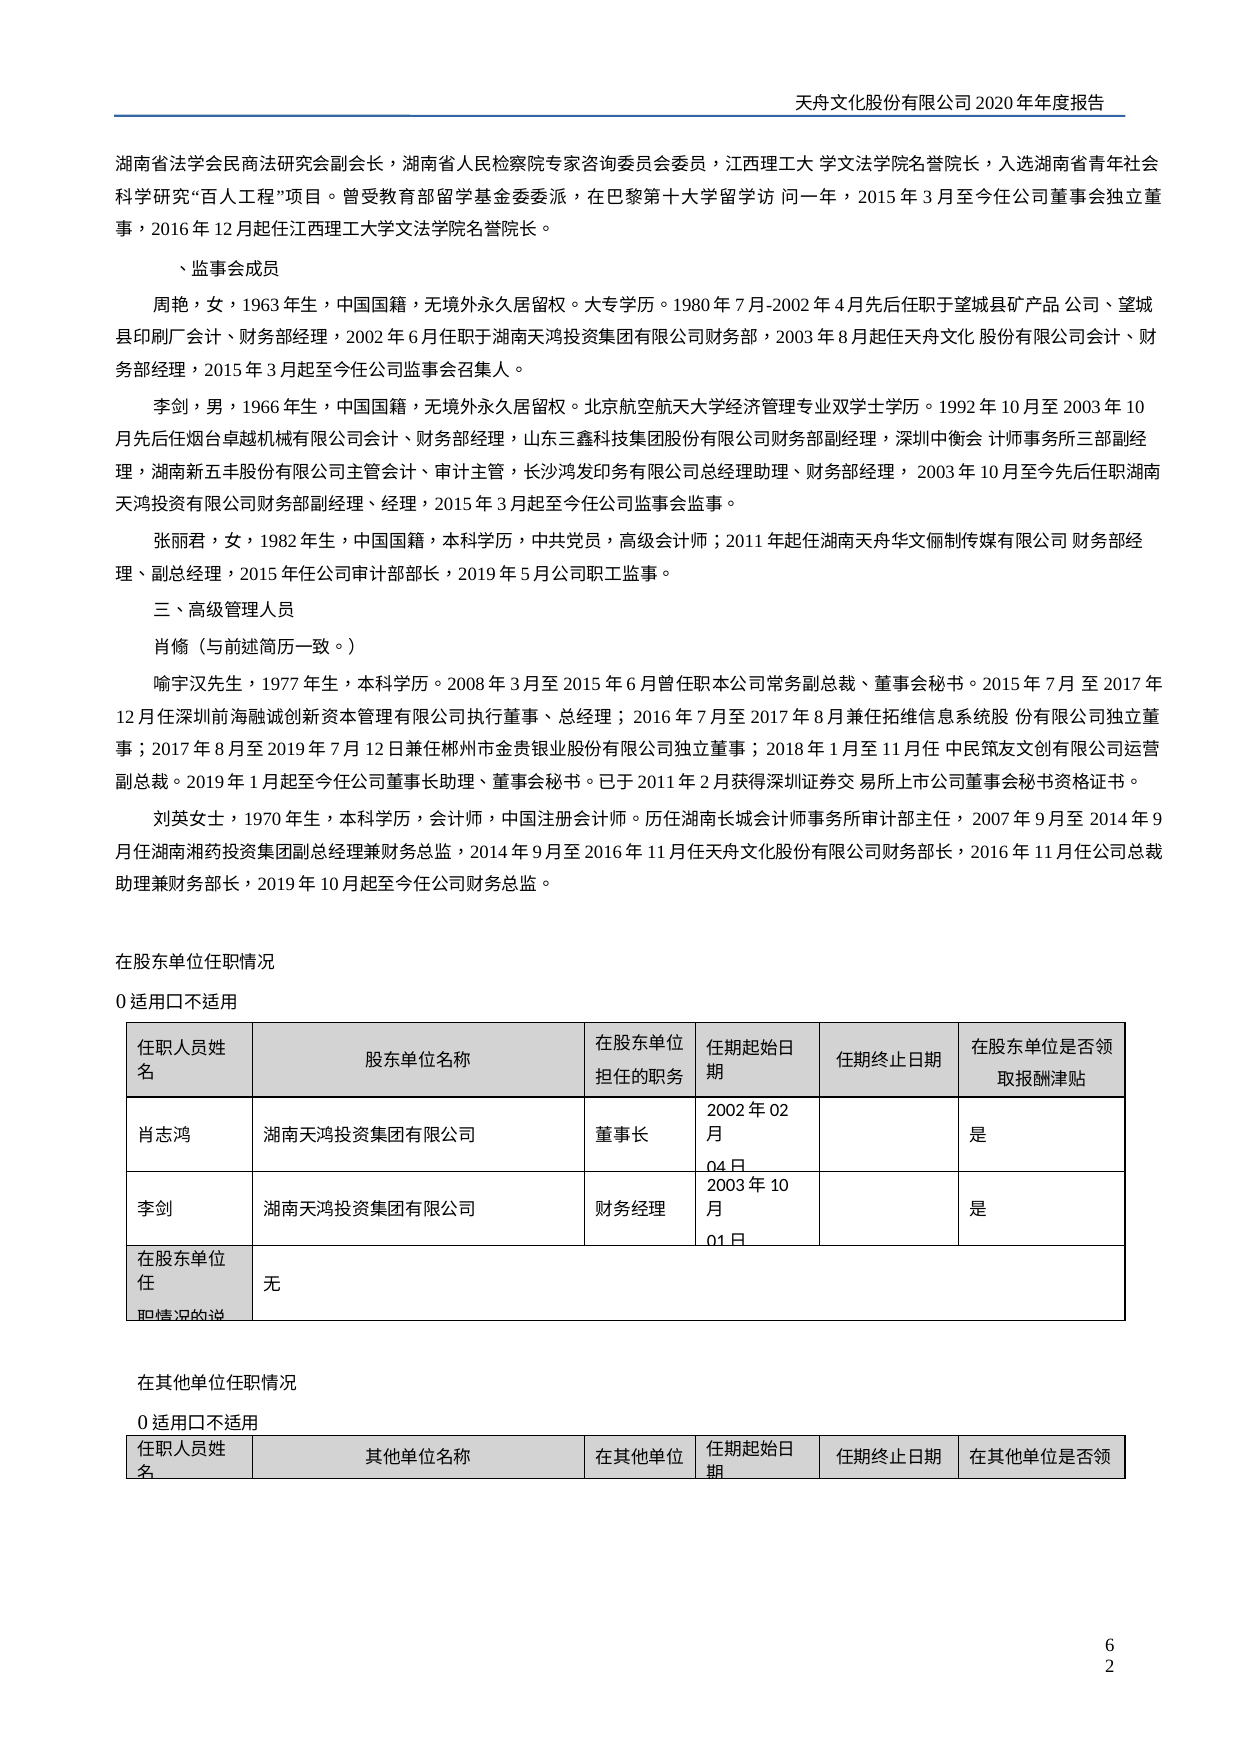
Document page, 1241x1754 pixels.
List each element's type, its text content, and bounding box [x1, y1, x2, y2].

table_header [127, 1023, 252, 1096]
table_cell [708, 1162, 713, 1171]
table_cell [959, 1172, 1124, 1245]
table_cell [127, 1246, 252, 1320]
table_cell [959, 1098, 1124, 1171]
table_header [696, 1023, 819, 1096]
text 在股东单位任职情况 [88, 949, 1163, 973]
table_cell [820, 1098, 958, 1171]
text 三、高级管理人员 [88, 591, 1163, 623]
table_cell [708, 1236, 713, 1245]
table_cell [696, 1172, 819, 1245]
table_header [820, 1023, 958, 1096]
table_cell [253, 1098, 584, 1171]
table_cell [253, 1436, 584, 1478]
text 喻宇汉先生，1977年生，本科学历。2008年3月至2015年6月曾任职本公司常务副总裁、董事会秘书。2015年7月 至2017年12月任深圳前海融诚创新资本管理有限公司执行董事、总经理；2016年7月至2017年8月兼任拓维信息系统股 份有限公司独立董事；2017年8月至2019年7月12日兼任郴州市金贵银业股份有限公司独立董事；2018年1月至11月任 中民筑友文创有限公司运营副总裁。2019年1月起至今任公司董事长助理、董事会秘书。已于2011年2月获得深圳证券交 易所上市公司董事会秘书资格证书。 [116, 664, 1163, 795]
text 李剑，男，1966年生，中国国籍，无境外永久居留权。北京航空航天大学经济管理专业双学士学历。1992年10月至 2003年10月先后任烟台卓越机械有限公司会计、财务部经理，山东三鑫科技集团股份有限公司财务部副经理，深圳中衡会 计师事务所三部副经理，湖南新五丰股份有限公司主管会计、审计主管，长沙鸿发印务有限公司总经理助理、财务部经理， 2003年10月至今先后任职湖南天鸿投资有限公司财务部副经理、经理，2015年3月起至今任公司监事会监事。 [116, 387, 1163, 517]
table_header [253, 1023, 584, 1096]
text 肖翛（与前述简历一致。） [88, 627, 1163, 660]
text 刘英女士，1970年生，本科学历，会计师，中国注册会计师。历任湖南长城会计师事务所审计部主任，2007年9月至 2014年9月任湖南湘药投资集团副总经理兼财务总监，2014年9月至2016年11月任天舟文化股份有限公司财务部长，2016 年11月任公司总裁助理兼财务部长，2019年10月起至今任公司财务总监。 [116, 799, 1163, 897]
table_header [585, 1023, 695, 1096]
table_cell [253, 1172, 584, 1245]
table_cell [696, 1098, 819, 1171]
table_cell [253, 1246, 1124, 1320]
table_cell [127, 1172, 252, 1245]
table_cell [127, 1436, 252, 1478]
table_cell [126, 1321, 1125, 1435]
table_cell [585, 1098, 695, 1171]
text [116, 144, 1163, 242]
text 张丽君，女，1982年生，中国国籍，本科学历，中共党员，高级会计师；2011年起任湖南天舟华文俪制传媒有限公司 财务部经理、副总经理，2015年任公司审计部部长，2019年5月公司职工监事。 [116, 521, 1163, 586]
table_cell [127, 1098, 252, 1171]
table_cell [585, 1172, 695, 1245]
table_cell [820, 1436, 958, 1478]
text 周艳，女，1963年生，中国国籍，无境外永久居留权。大专学历。1980年7月-2002年4月先后任职于望城县矿产品 公司、望城县印刷厂会计、财务部经理，2002年6月任职于湖南天鸿投资集团有限公司财务部，2003年8月起任天舟文化 股份有限公司会计、财务部经理，2015年3月起至今任公司监事会召集人。 [116, 285, 1163, 383]
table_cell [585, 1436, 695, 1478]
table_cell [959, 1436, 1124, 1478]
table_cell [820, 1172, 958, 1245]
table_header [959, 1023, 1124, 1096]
text 、监事会成员 [88, 257, 1163, 281]
text 0适用口不适用 [88, 988, 1163, 1014]
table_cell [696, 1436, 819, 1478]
